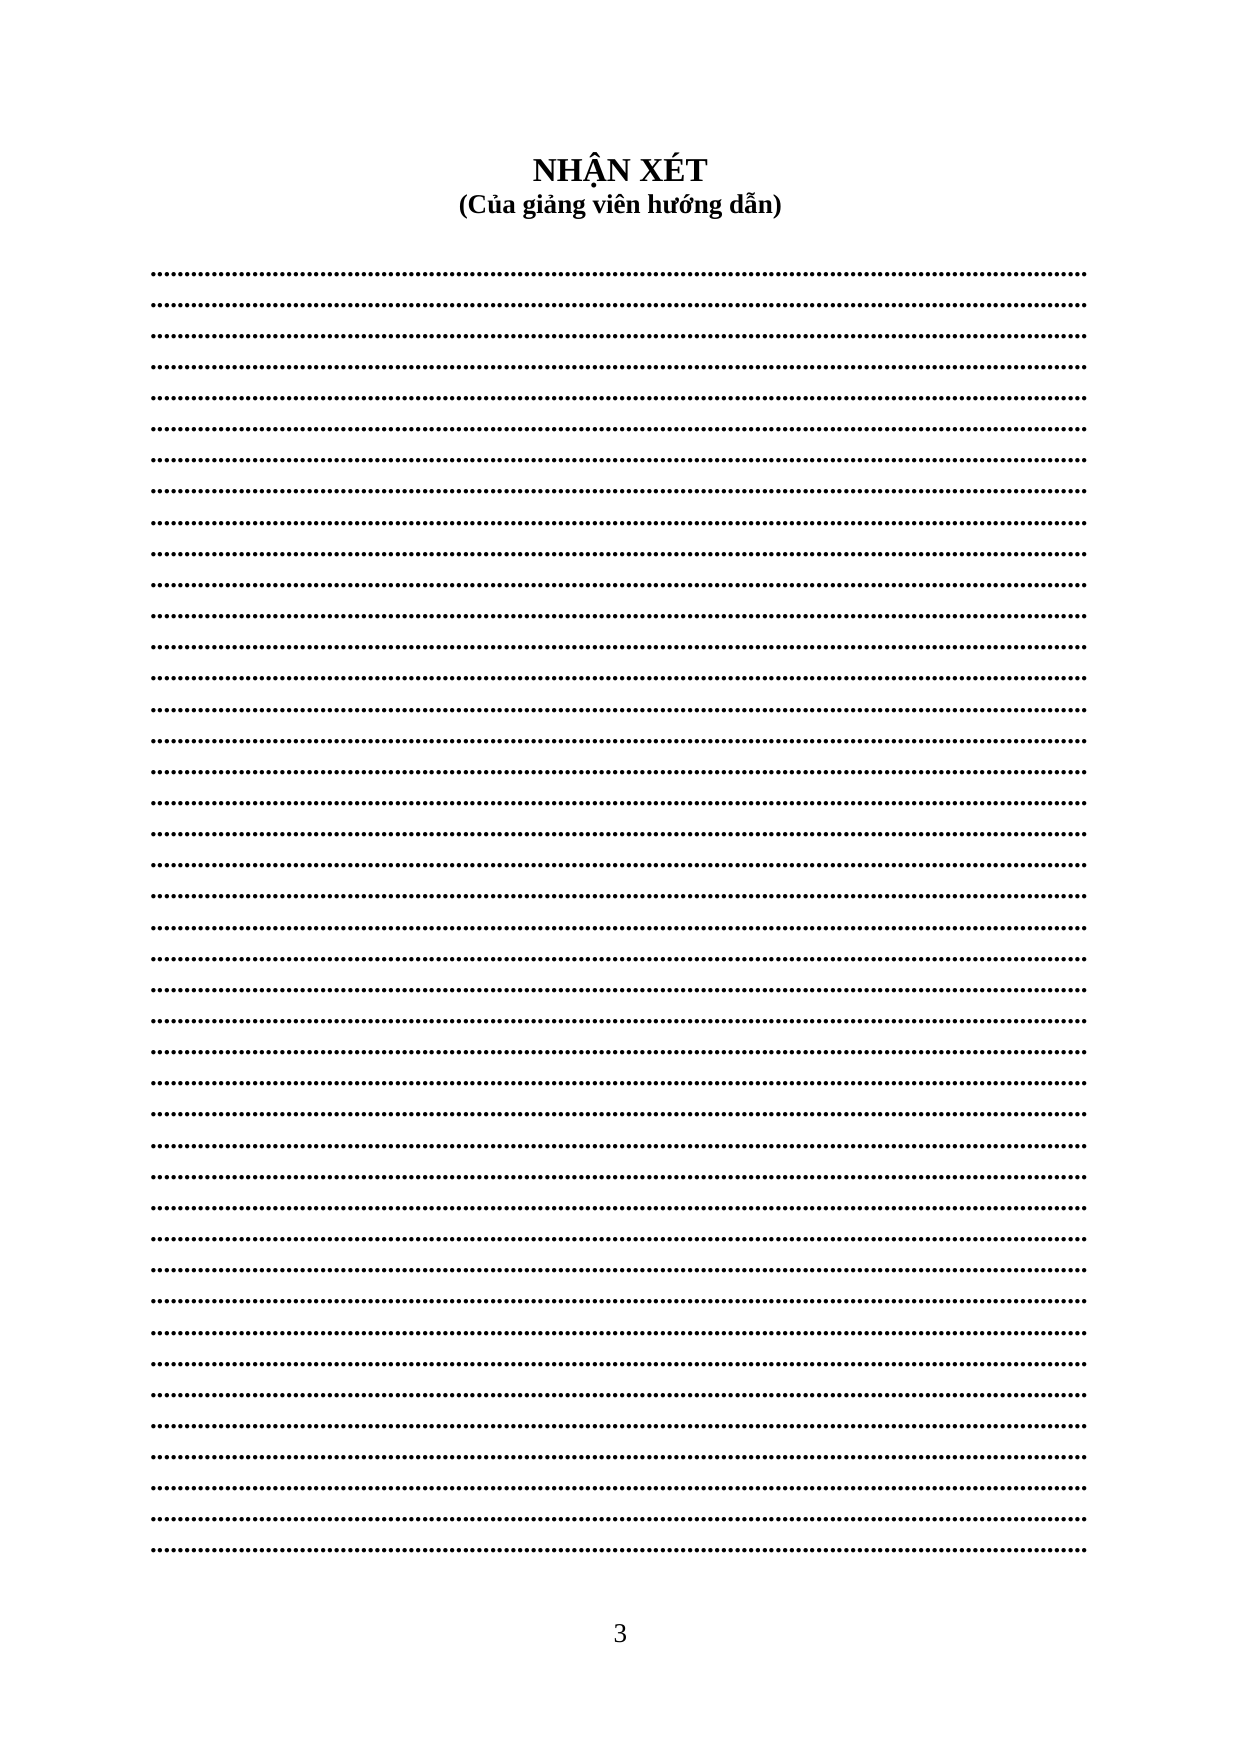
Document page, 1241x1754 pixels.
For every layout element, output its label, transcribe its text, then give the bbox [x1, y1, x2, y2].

text (Của giảng viên hướng dẫn) [150, 188, 1090, 219]
text NHẬN XÉT [150, 150, 1090, 188]
